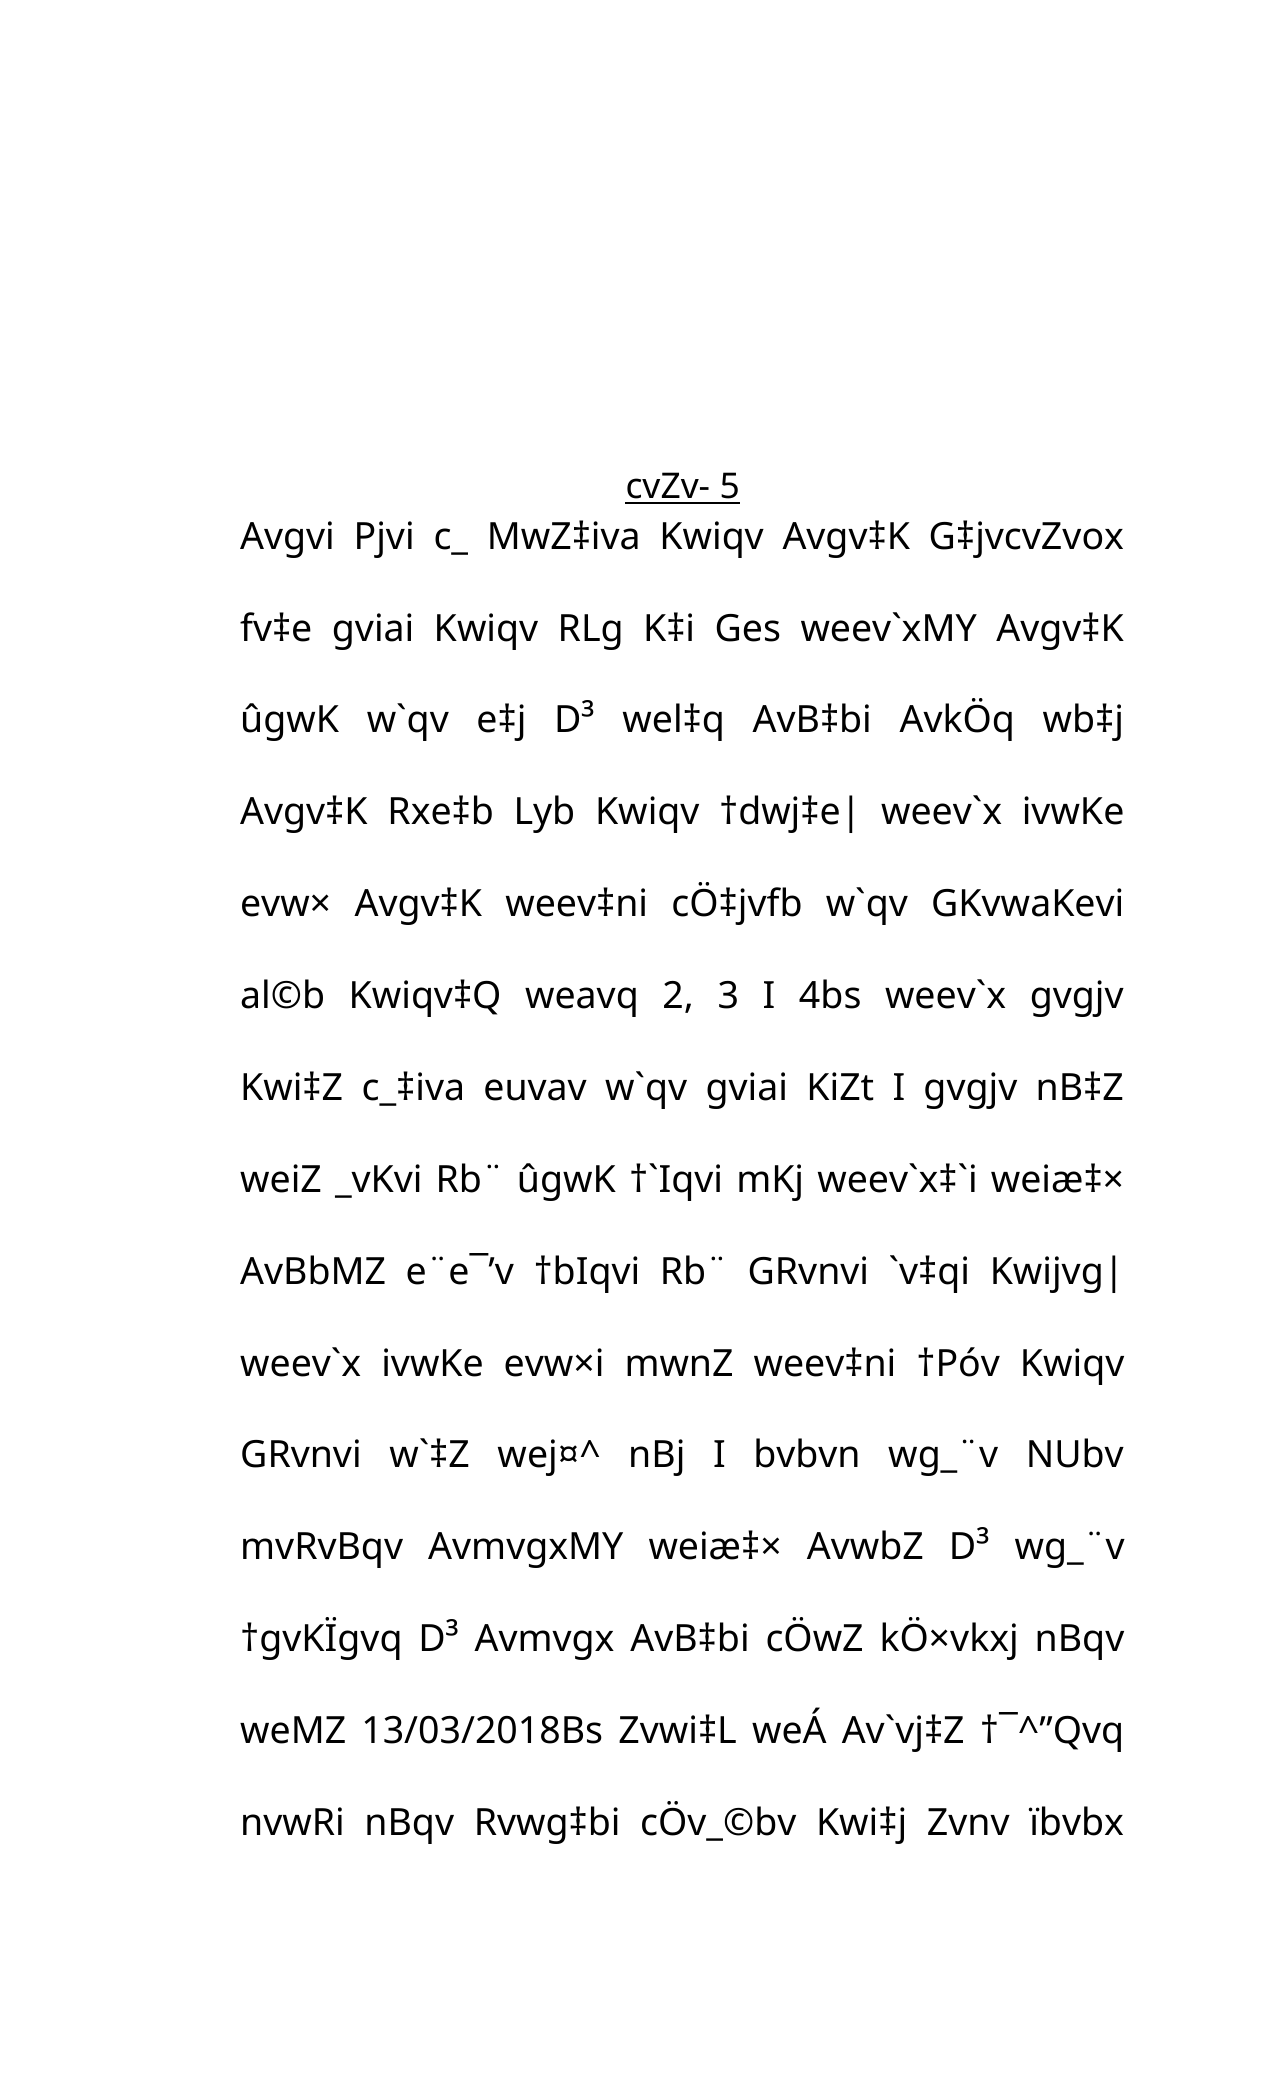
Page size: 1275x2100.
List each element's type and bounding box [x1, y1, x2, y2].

text [240, 509, 1125, 1846]
